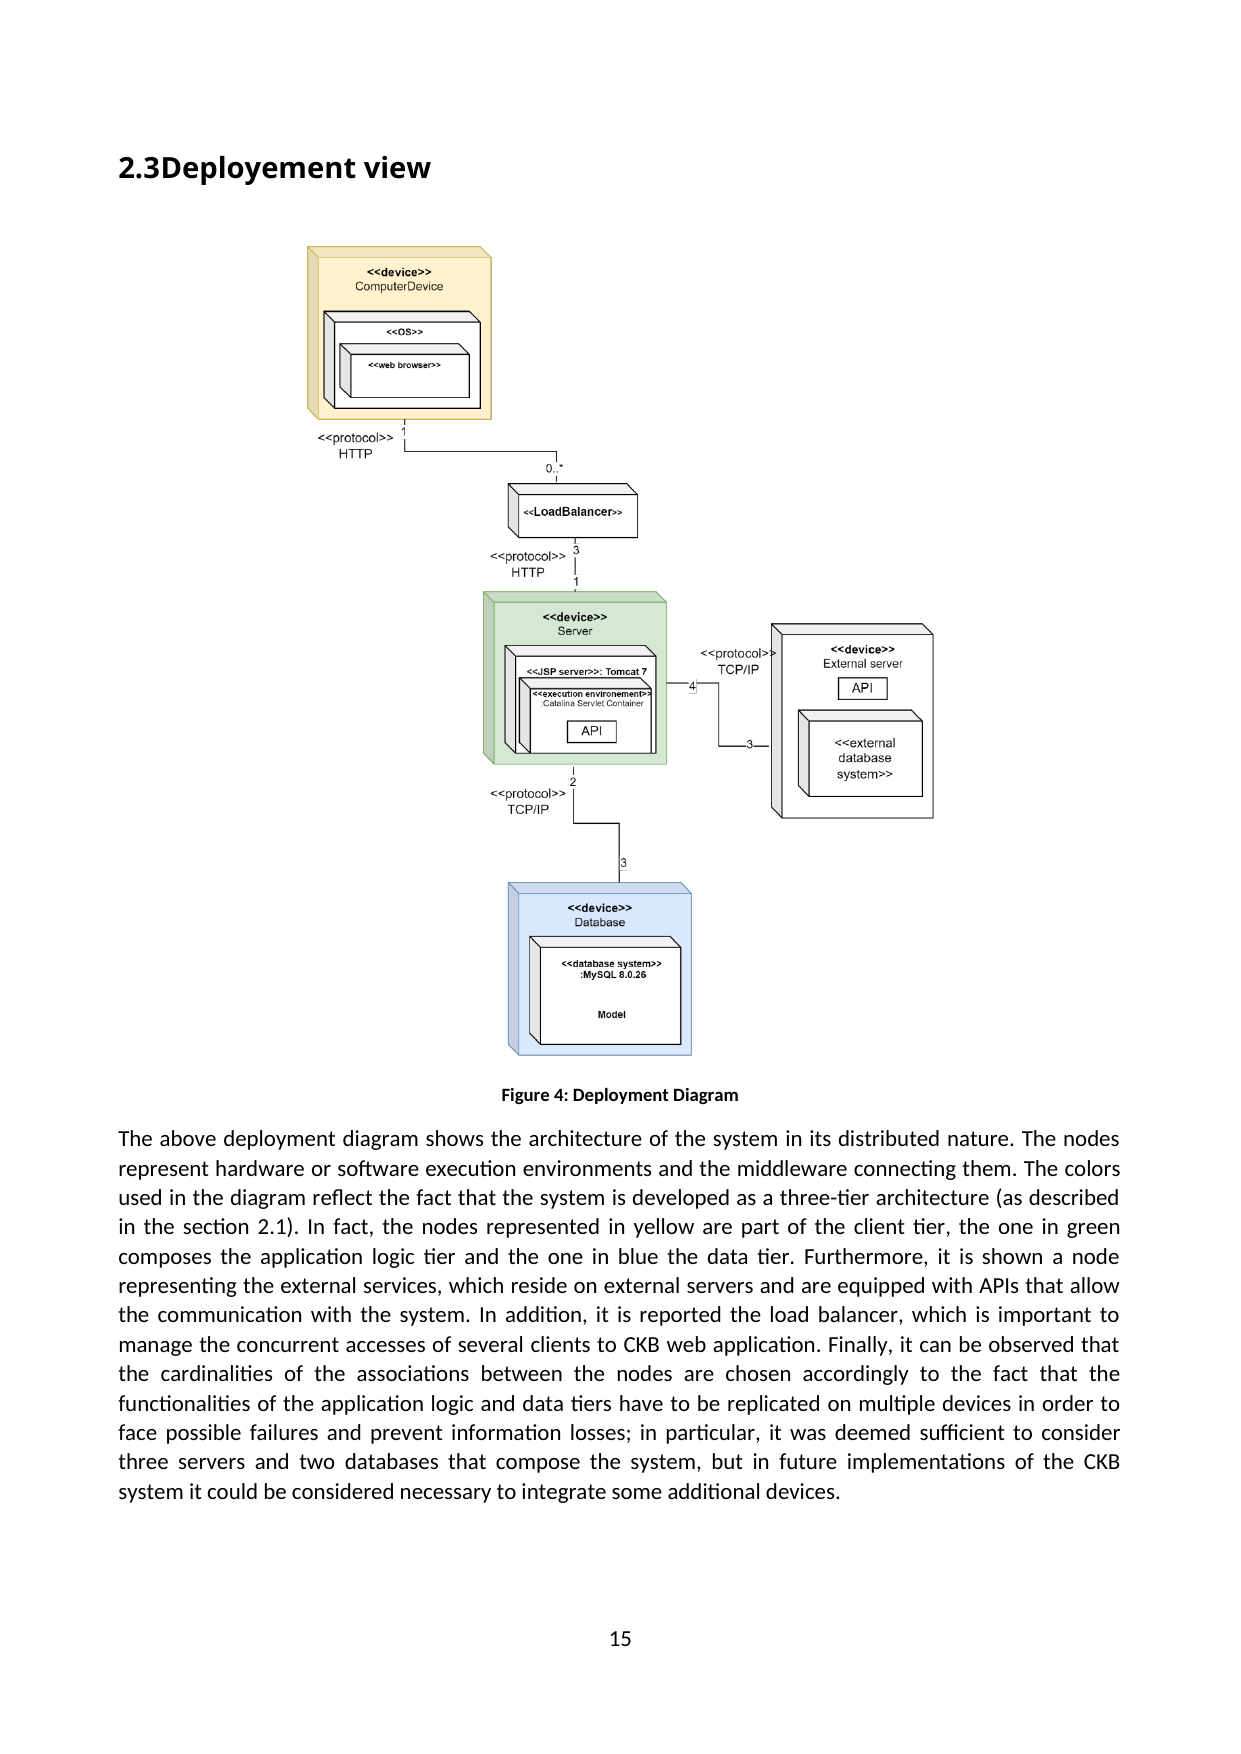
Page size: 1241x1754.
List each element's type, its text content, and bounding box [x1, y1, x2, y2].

text The above deployment diagram shows the architecture of the system in its distributed nature. The nodes represent hardware or software execution environments and the middleware connecting them. The colors used in the diagram reflect the fact that the system is developed as a three-tier architecture (as described in the section 2.1). In fact, the nodes represented in yellow are part of the client tier, the one in green composes the application logic tier and the one in blue the data tier. Furthermore, it is shown a node representing the external services, which reside on external servers and are equipped with APIs that allow the communication with the system. In addition, it is reported the load balancer, which is important to manage the concurrent accesses of several clients to CKB web application. Finally, it can be observed that the cardinalities of the associations between the nodes are chosen accordingly to the fact that the functionalities of the application logic and data tiers have to be replicated on multiple devices in order to face possible failures and prevent information losses; in particular, it was deemed sufficient to consider three servers and two databases that compose the system, but in future implementations of the CKB system it could be considered necessary to integrate some additional devices. [118, 1124, 1122, 1505]
subtitle Deployement view [118, 148, 1122, 187]
picture [296, 235, 944, 1066]
